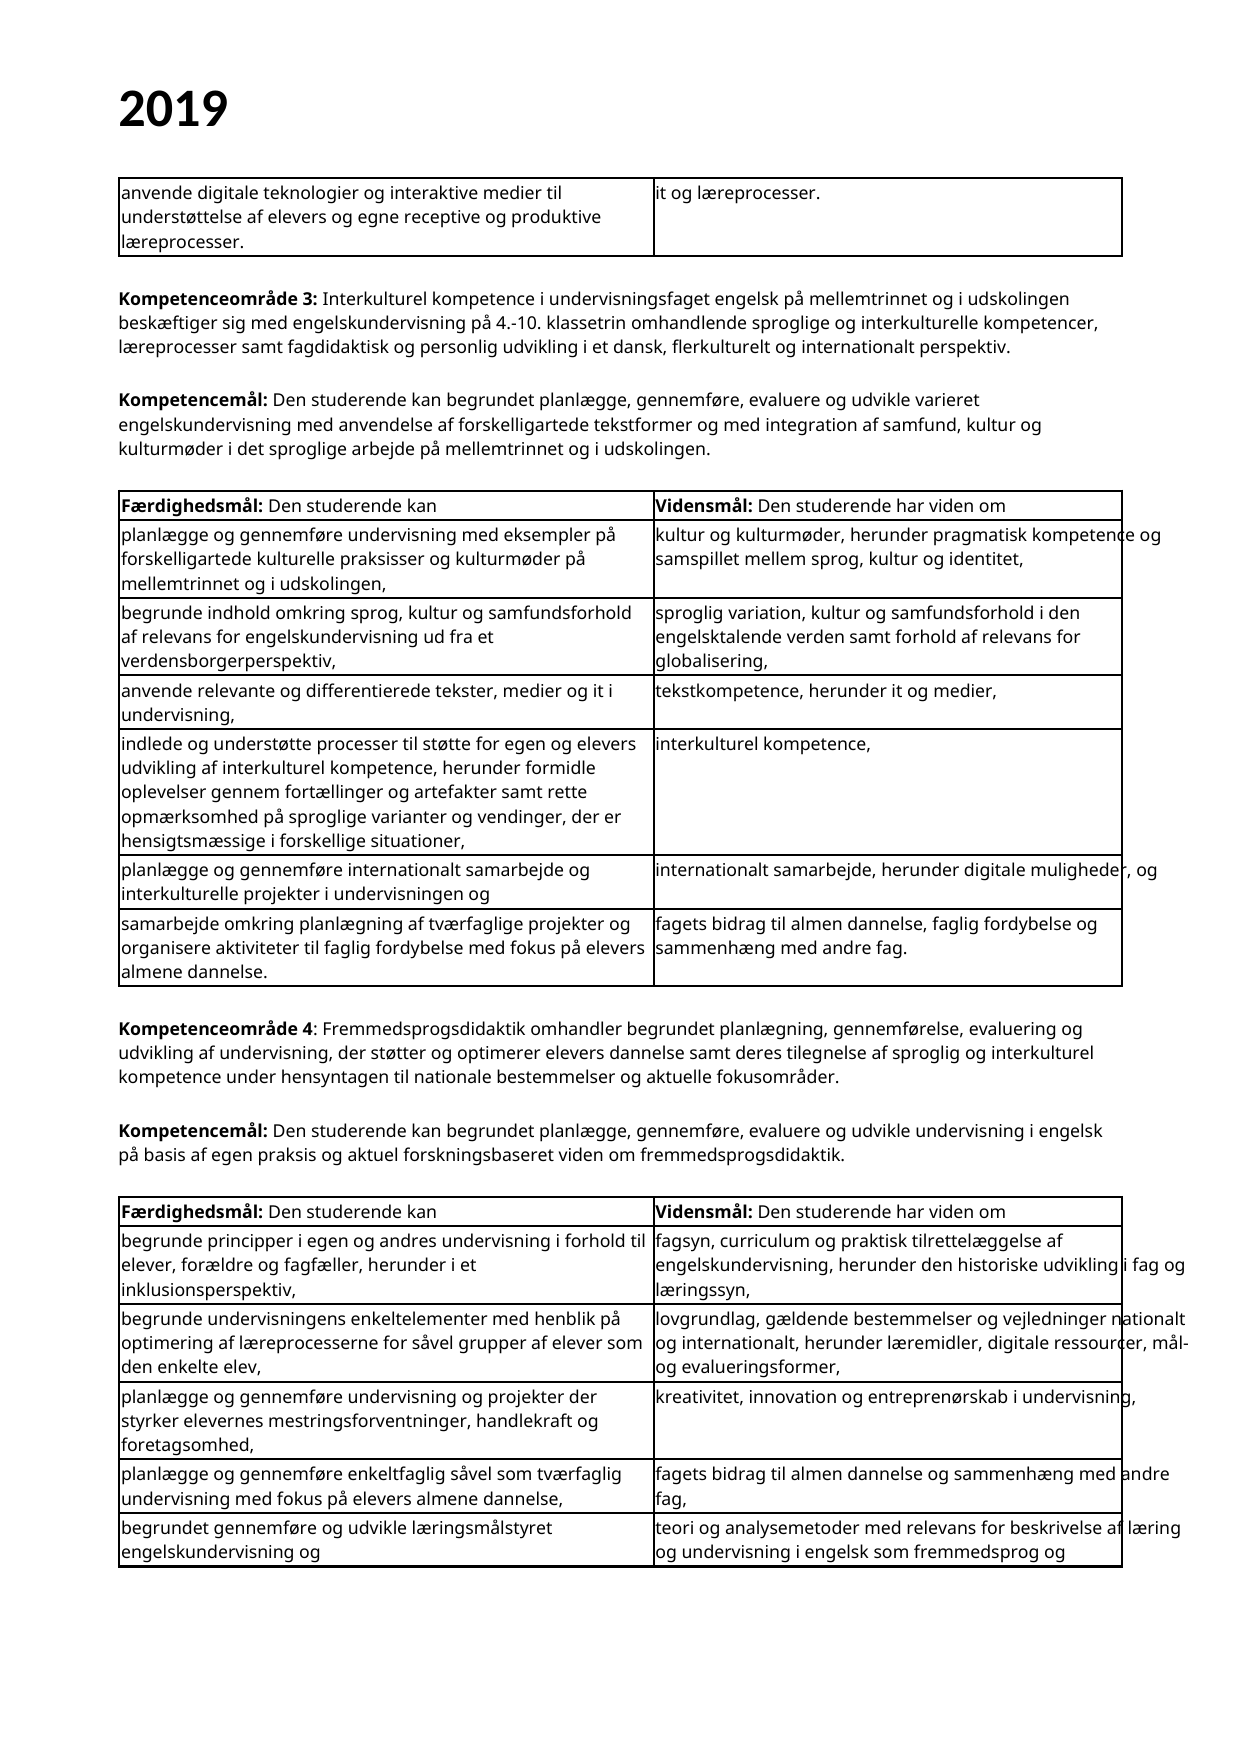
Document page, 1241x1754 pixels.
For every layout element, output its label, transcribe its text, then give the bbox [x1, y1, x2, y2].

table_header [120, 1227, 653, 1303]
text Kompetenceområde 3: Interkulturel kompetence i undervisningsfaget engelsk på mellemtrinnet og i udskolingen beskæftiger sig med engelskundervisning på 4.-10. klassetrin omhandlende sproglige og interkulturelle kompetencer, læreprocesser samt fagdidaktisk og personlig udvikling i et dansk, flerkulturelt og internationalt perspektiv. [118, 286, 1122, 359]
table_header [120, 676, 653, 728]
table_header [655, 1198, 1121, 1225]
text Kompetenceområde 4: Fremmedsprogsdidaktik omhandler begrundet planlægning, gennemførelse, evaluering og udvikling af undervisning, der støtter og optimerer elevers dannelse samt deres tilegnelse af sproglig og interkulturel kompetence under hensyntagen til nationale bestemmelser og aktuelle fokusområder. [118, 1017, 1122, 1089]
table_header [120, 1514, 653, 1565]
table_header [655, 1305, 1121, 1381]
table_header [120, 730, 653, 854]
table_header [120, 179, 653, 255]
table_header [120, 521, 653, 597]
table_header [120, 1198, 653, 1225]
table_header [655, 521, 1121, 597]
text Kompetencemål: Den studerende kan begrundet planlægge, gennemføre, evaluere og udvikle varieret engelskundervisning med anvendelse af forskelligartede tekstformer og med integration af samfund, kultur og kulturmøder i det sproglige arbejde på mellemtrinnet og i udskolingen. [118, 388, 1122, 460]
table_header [120, 1383, 653, 1458]
table_header [120, 1460, 653, 1512]
table_header [655, 599, 1121, 674]
table_header [655, 1227, 1121, 1303]
table_header [655, 910, 1121, 985]
table_header [120, 856, 653, 908]
text Kompetencemål: Den studerende kan begrundet planlægge, gennemføre, evaluere og udvikle undervisning i engelsk på basis af egen praksis og aktuel forskningsbaseret viden om fremmedsprogsdidaktik. [118, 1118, 1122, 1167]
table_header [655, 730, 1121, 854]
table_header [655, 856, 1121, 908]
table_header [655, 1383, 1121, 1458]
table_header [120, 492, 653, 519]
table_header [655, 179, 1121, 255]
table_header [120, 599, 653, 674]
table_header [655, 1460, 1121, 1512]
table_header [655, 1514, 1121, 1565]
table_header [655, 492, 1121, 519]
table_header [120, 910, 653, 985]
table_header [120, 1305, 653, 1381]
table_header [655, 676, 1121, 728]
